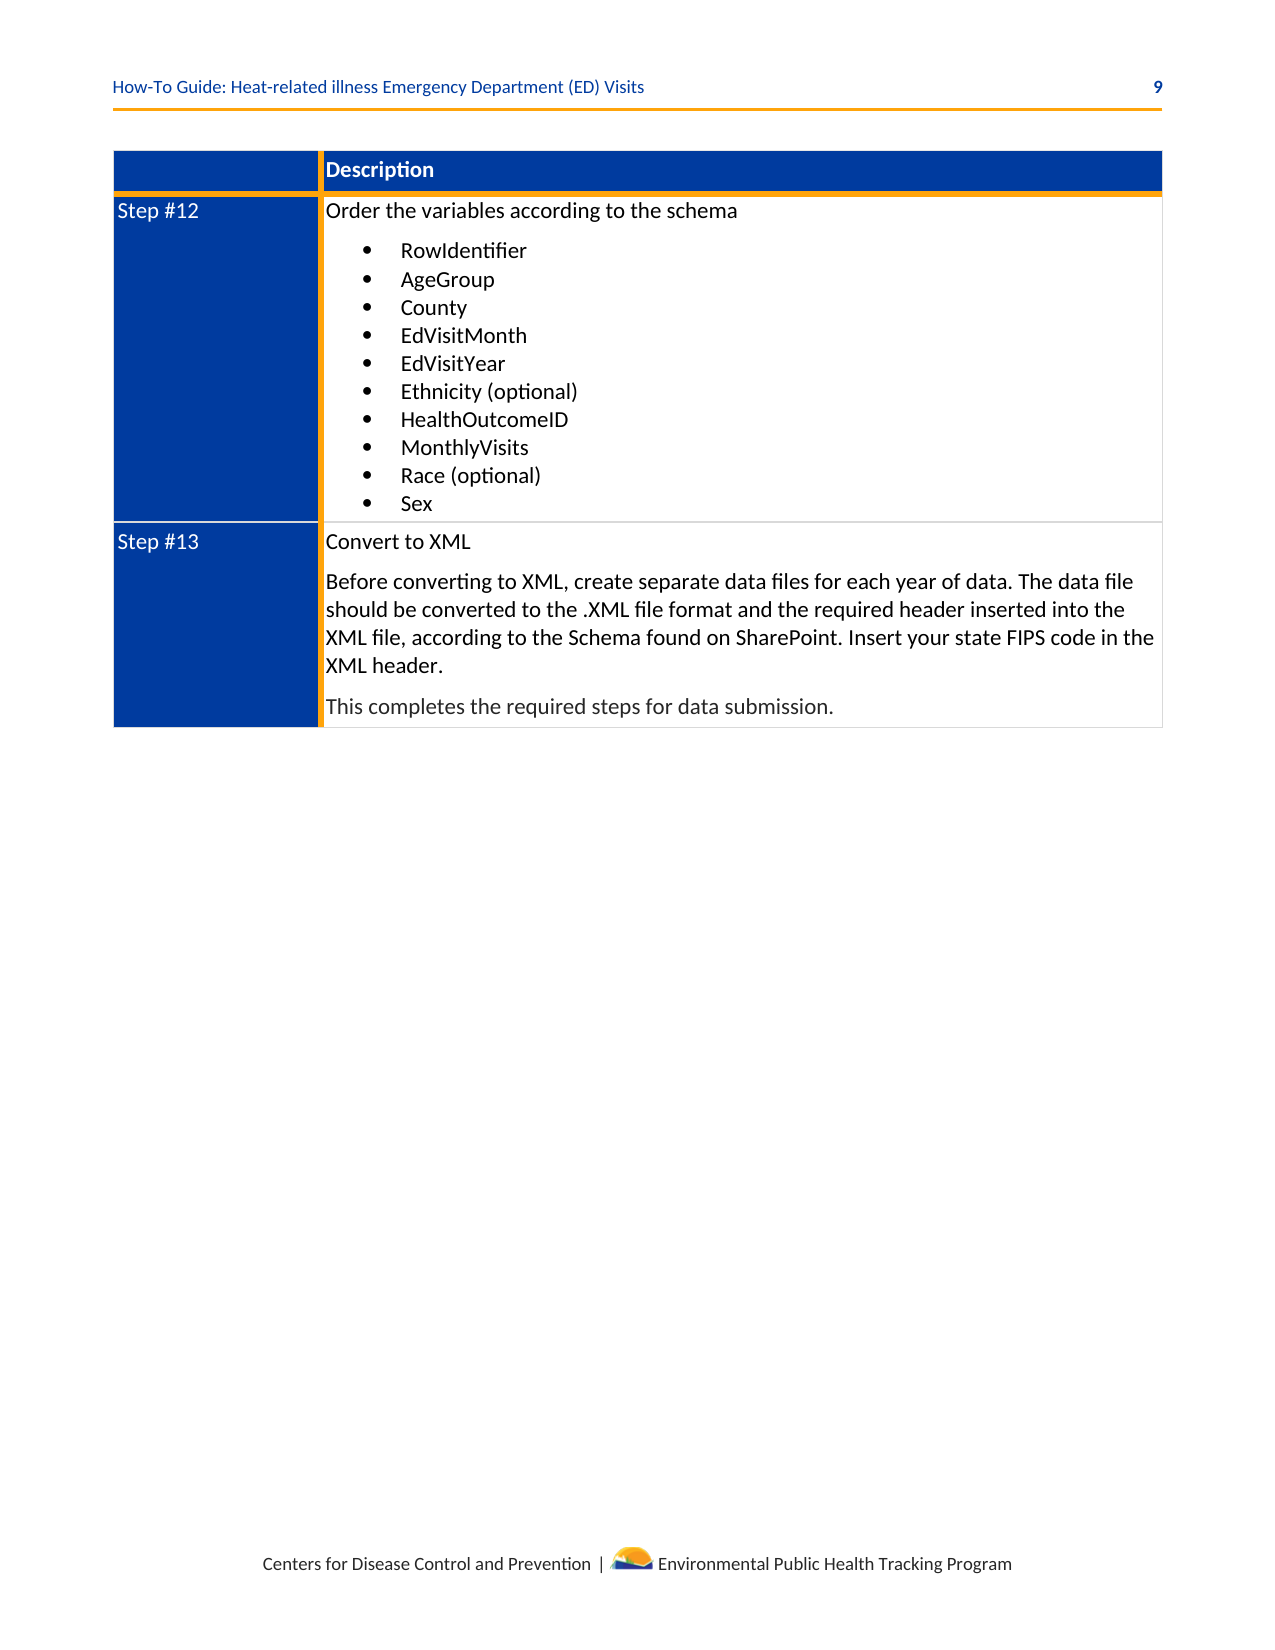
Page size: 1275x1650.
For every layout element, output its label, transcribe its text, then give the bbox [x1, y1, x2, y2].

table_header Description [324, 151, 1162, 191]
table_cell Convert to XML Before converting to XML, create separate data files for each year of data. The data file should be converted to the .XML file format and the required header inserted into the XML file, according to the Schema found on SharePoint. Insert your state FIPS code in the XML header. This completes the required steps for data submission. [324, 523, 1162, 727]
table_cell Step #12 [114, 197, 318, 521]
table_cell Order the variables according to the schema RowIdentifier AgeGroup County EdVisitMonth EdVisitYear Ethnicity (optional) HealthOutcomeID MonthlyVisits Race (optional) Sex [324, 197, 1162, 521]
table_header [114, 151, 318, 191]
picture [609, 1547, 654, 1570]
table_cell Step #13 [114, 523, 318, 727]
